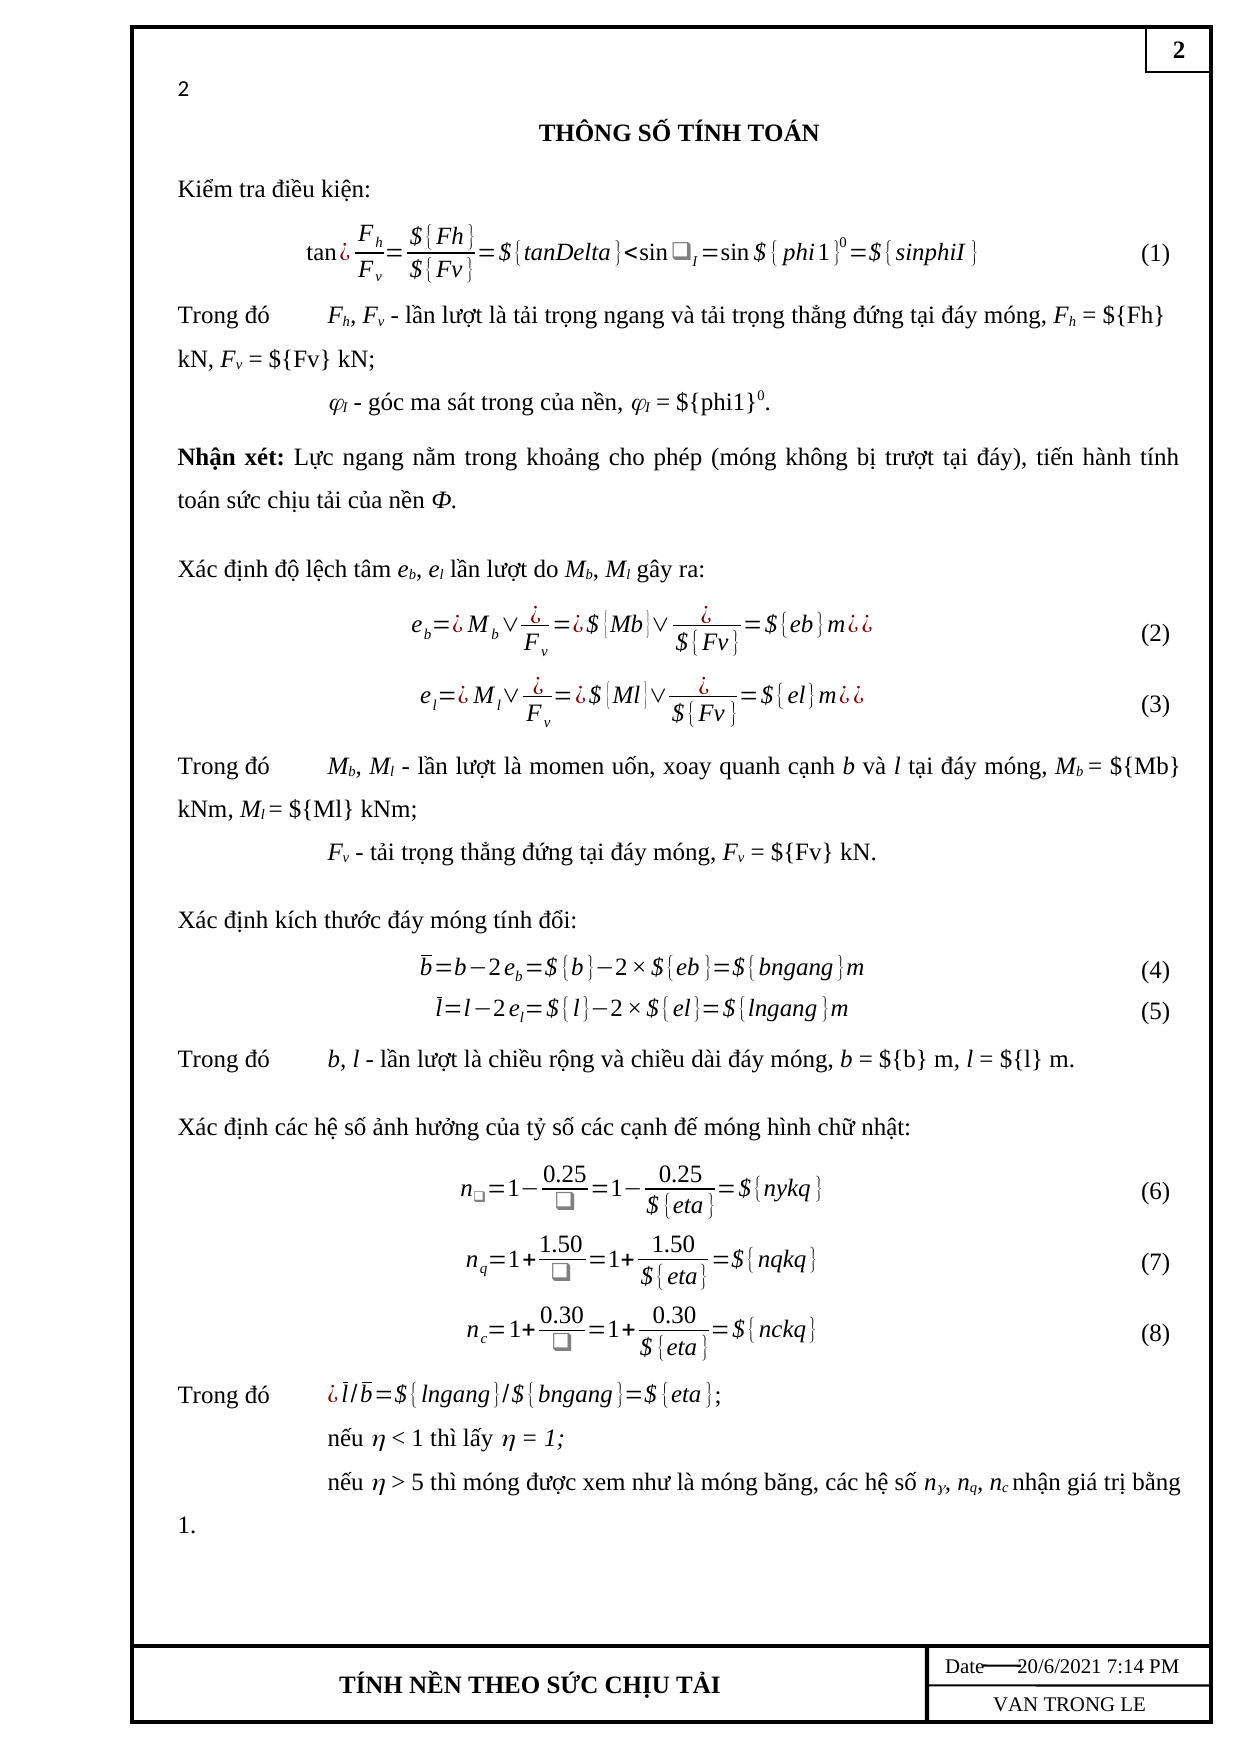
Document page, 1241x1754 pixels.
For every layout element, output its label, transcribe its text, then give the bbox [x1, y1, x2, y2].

table_header (6) [1108, 1155, 1181, 1226]
table_cell [177, 990, 1107, 1031]
text Xác định các hệ số ảnh hưởng của tỷ số các cạnh đế móng hình chữ nhật: [177, 1112, 1181, 1141]
text nếu > 5 thì móng được xem như là móng băng, các hệ số n, nq, nc nhận giá trị bằng 1. [177, 1467, 1181, 1538]
text Kiểm tra điều kiện: [177, 174, 1181, 203]
table_cell [177, 1297, 1107, 1367]
table_cell (3) [1108, 668, 1181, 738]
text Trong đó b, l - lần lượt là chiều rộng và chiều dài đáy móng, b = ${b} m, l = ${l} m. [177, 1044, 1181, 1072]
table_header [177, 597, 1107, 668]
text Trong đó Mb, Ml - lần lượt là momen uốn, xoay quanh cạnh b và l tại đáy móng, Mb = ${Mb} kNm, Ml = ${Ml} kNm; [177, 751, 1181, 823]
table_header (2) [1108, 597, 1181, 668]
table_cell (5) [1108, 990, 1181, 1031]
text nếu < 1 thì lấy = 1; [177, 1423, 1181, 1452]
table_cell [177, 1226, 1107, 1297]
table_header (4) [1108, 949, 1181, 990]
table_cell (7) [1108, 1226, 1181, 1297]
text Trong đó Fh, Fv - lần lượt là tải trọng ngang và tải trọng thẳng đứng tại đáy móng, Fh = ${Fh} kN, Fv = ${Fv} kN; [177, 301, 1181, 372]
text Trong đó ; [177, 1380, 1181, 1409]
table_cell (8) [1108, 1297, 1181, 1367]
text Xác định kích thước đáy móng tính đổi: [177, 905, 1181, 934]
table_header [177, 1155, 1107, 1226]
table_cell [177, 668, 1107, 738]
text I - góc ma sát trong của nền, I = ${phi1}0. [177, 387, 1181, 416]
table_header [177, 949, 1107, 990]
text Xác định độ lệch tâm eb, el lần lượt do Mb, Ml gây ra: [177, 554, 1181, 582]
text Nhận xét: Lực ngang nằm trong khoảng cho phép (móng không bị trượt tại đáy), tiến hành tính toán sức chịu tải của nền Ф. [177, 442, 1181, 514]
table_header (1) [1108, 217, 1181, 288]
text THÔNG SỐ TÍNH TOÁN [177, 118, 1181, 147]
table_header [177, 217, 1107, 288]
text Fv - tải trọng thẳng đứng tại đáy móng, Fv = ${Fv} kN. [177, 837, 1181, 866]
